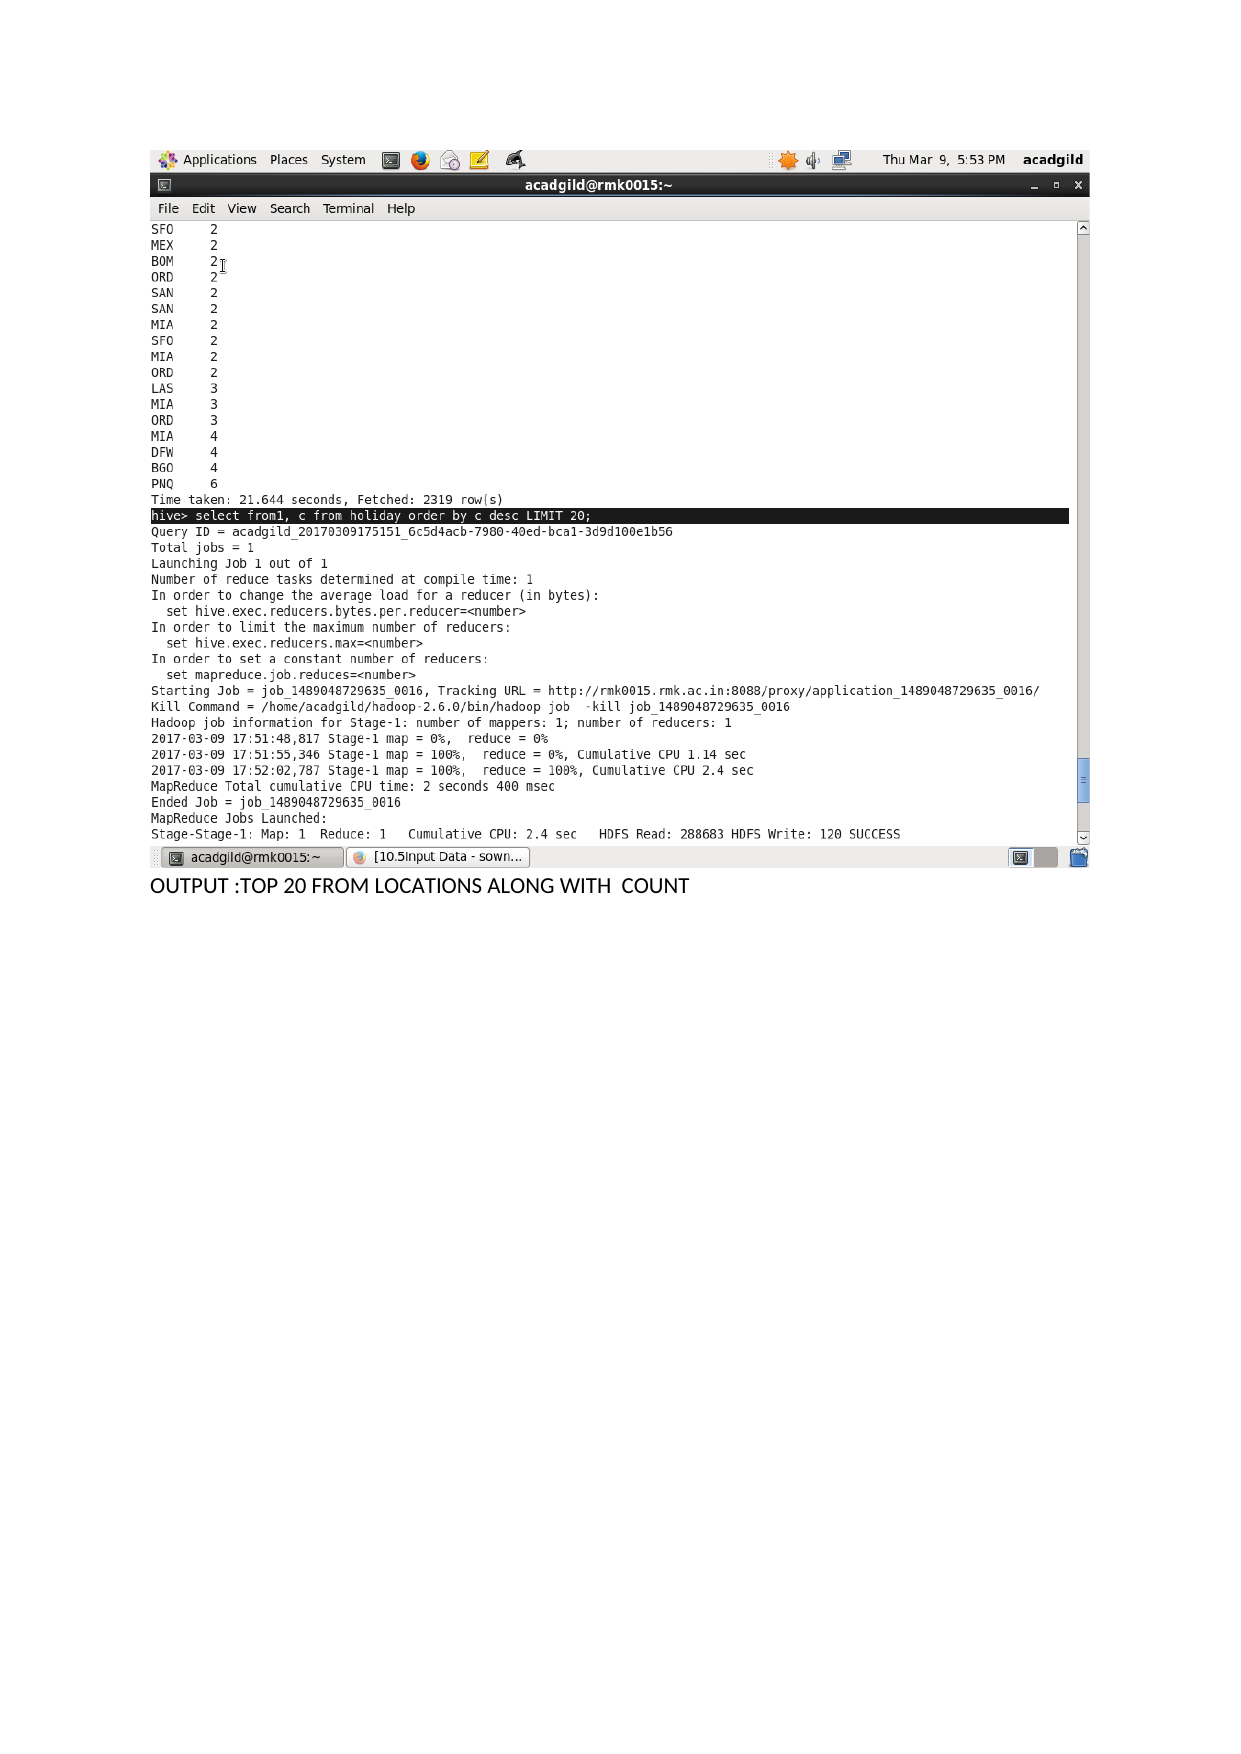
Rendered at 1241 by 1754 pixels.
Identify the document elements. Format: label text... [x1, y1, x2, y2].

picture [150, 150, 1090, 868]
text OUTPUT :TOP 20 FROM LOCATIONS ALONG WITH COUNT [150, 868, 1090, 899]
